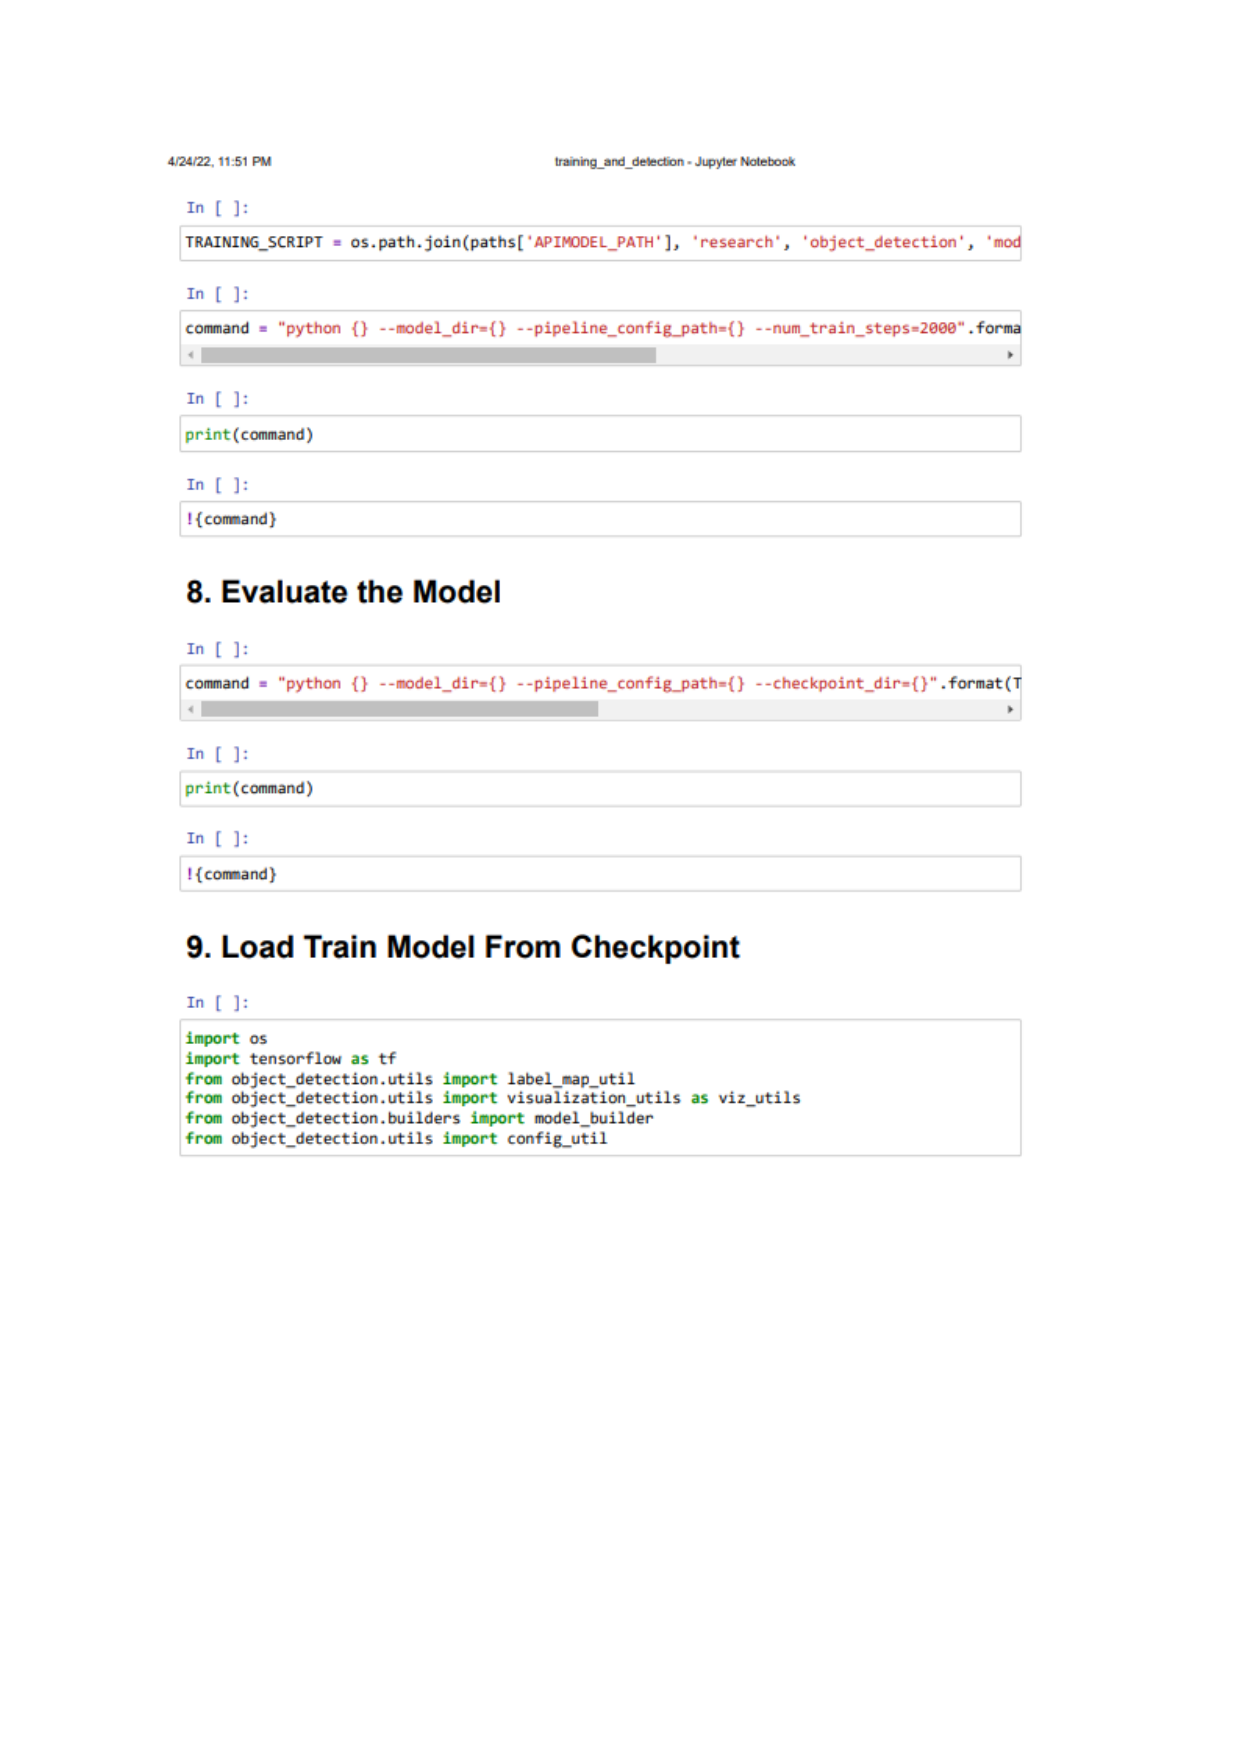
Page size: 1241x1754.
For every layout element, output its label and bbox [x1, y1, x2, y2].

picture [150, 150, 1047, 1421]
